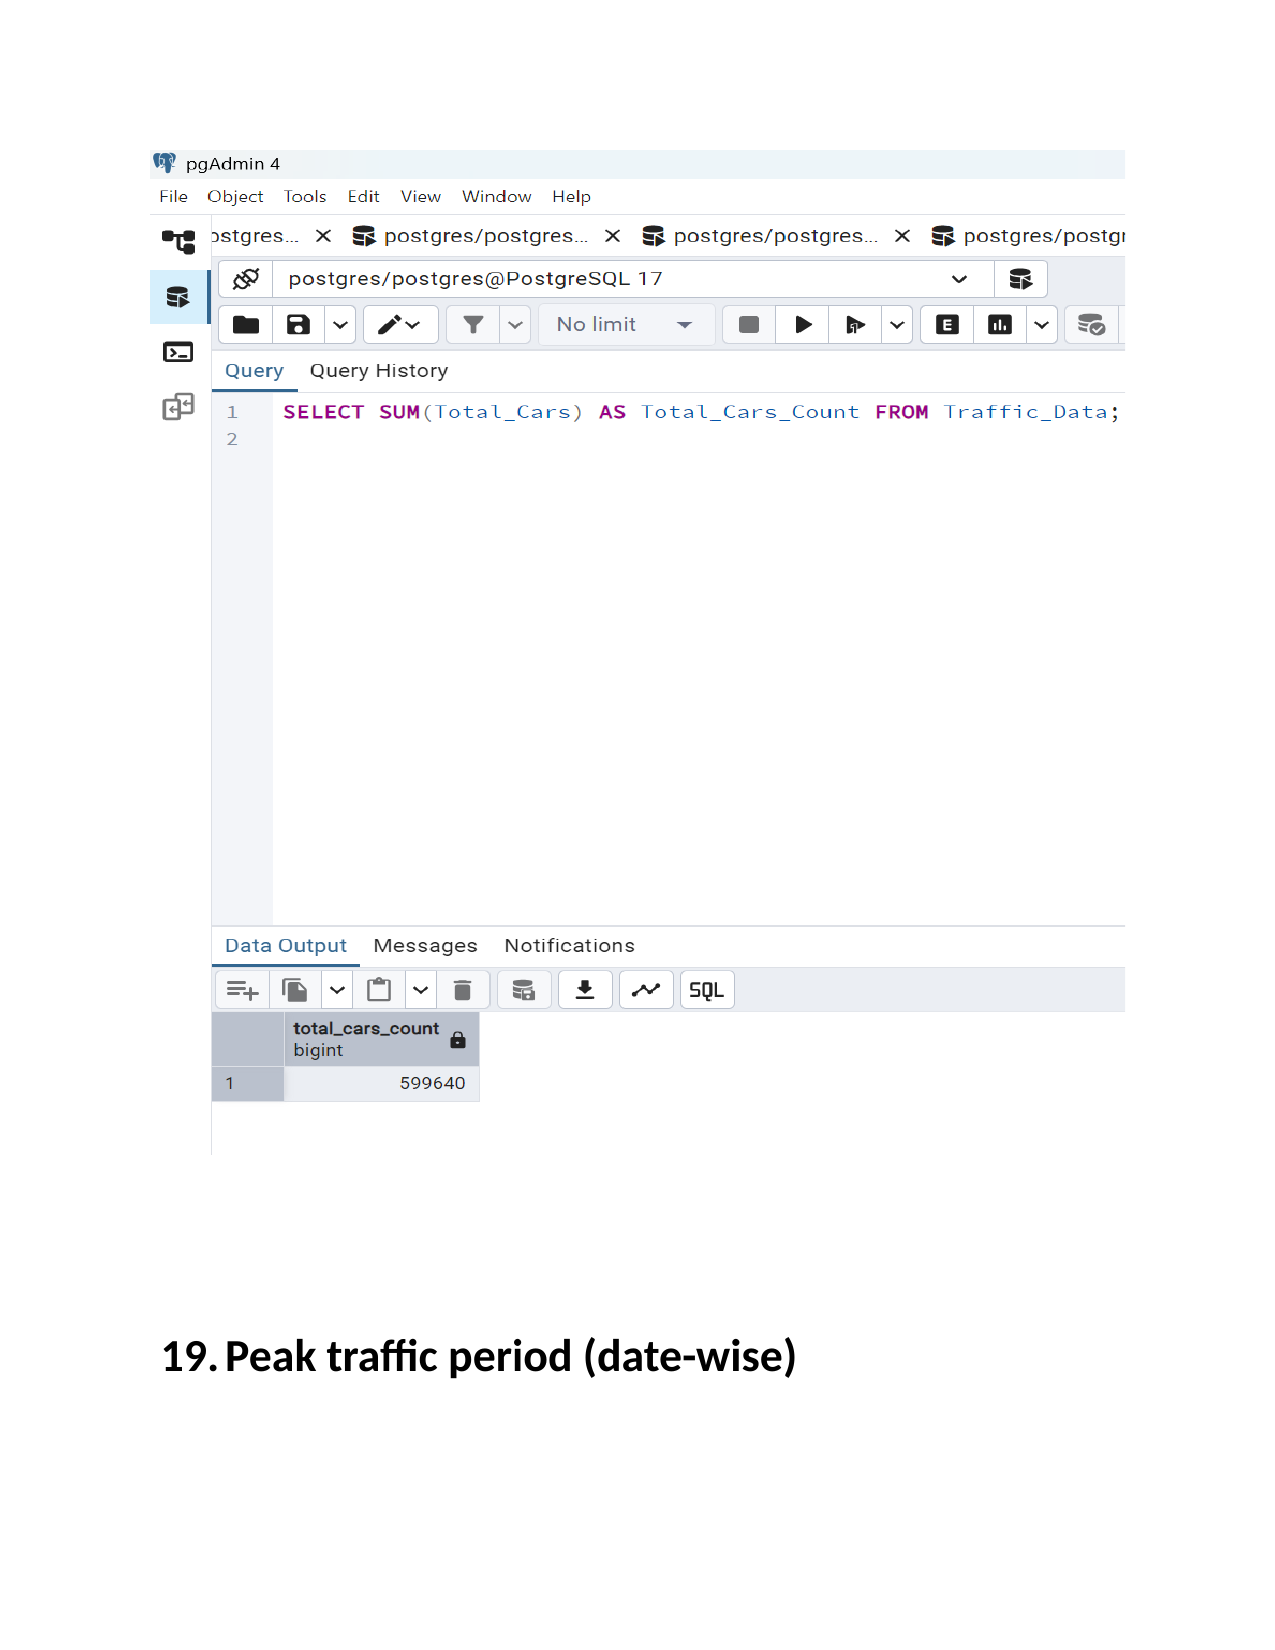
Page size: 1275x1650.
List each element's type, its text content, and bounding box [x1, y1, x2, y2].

picture [150, 150, 1125, 1155]
list Peak traffic period (date-wise) [160, 1327, 1125, 1383]
